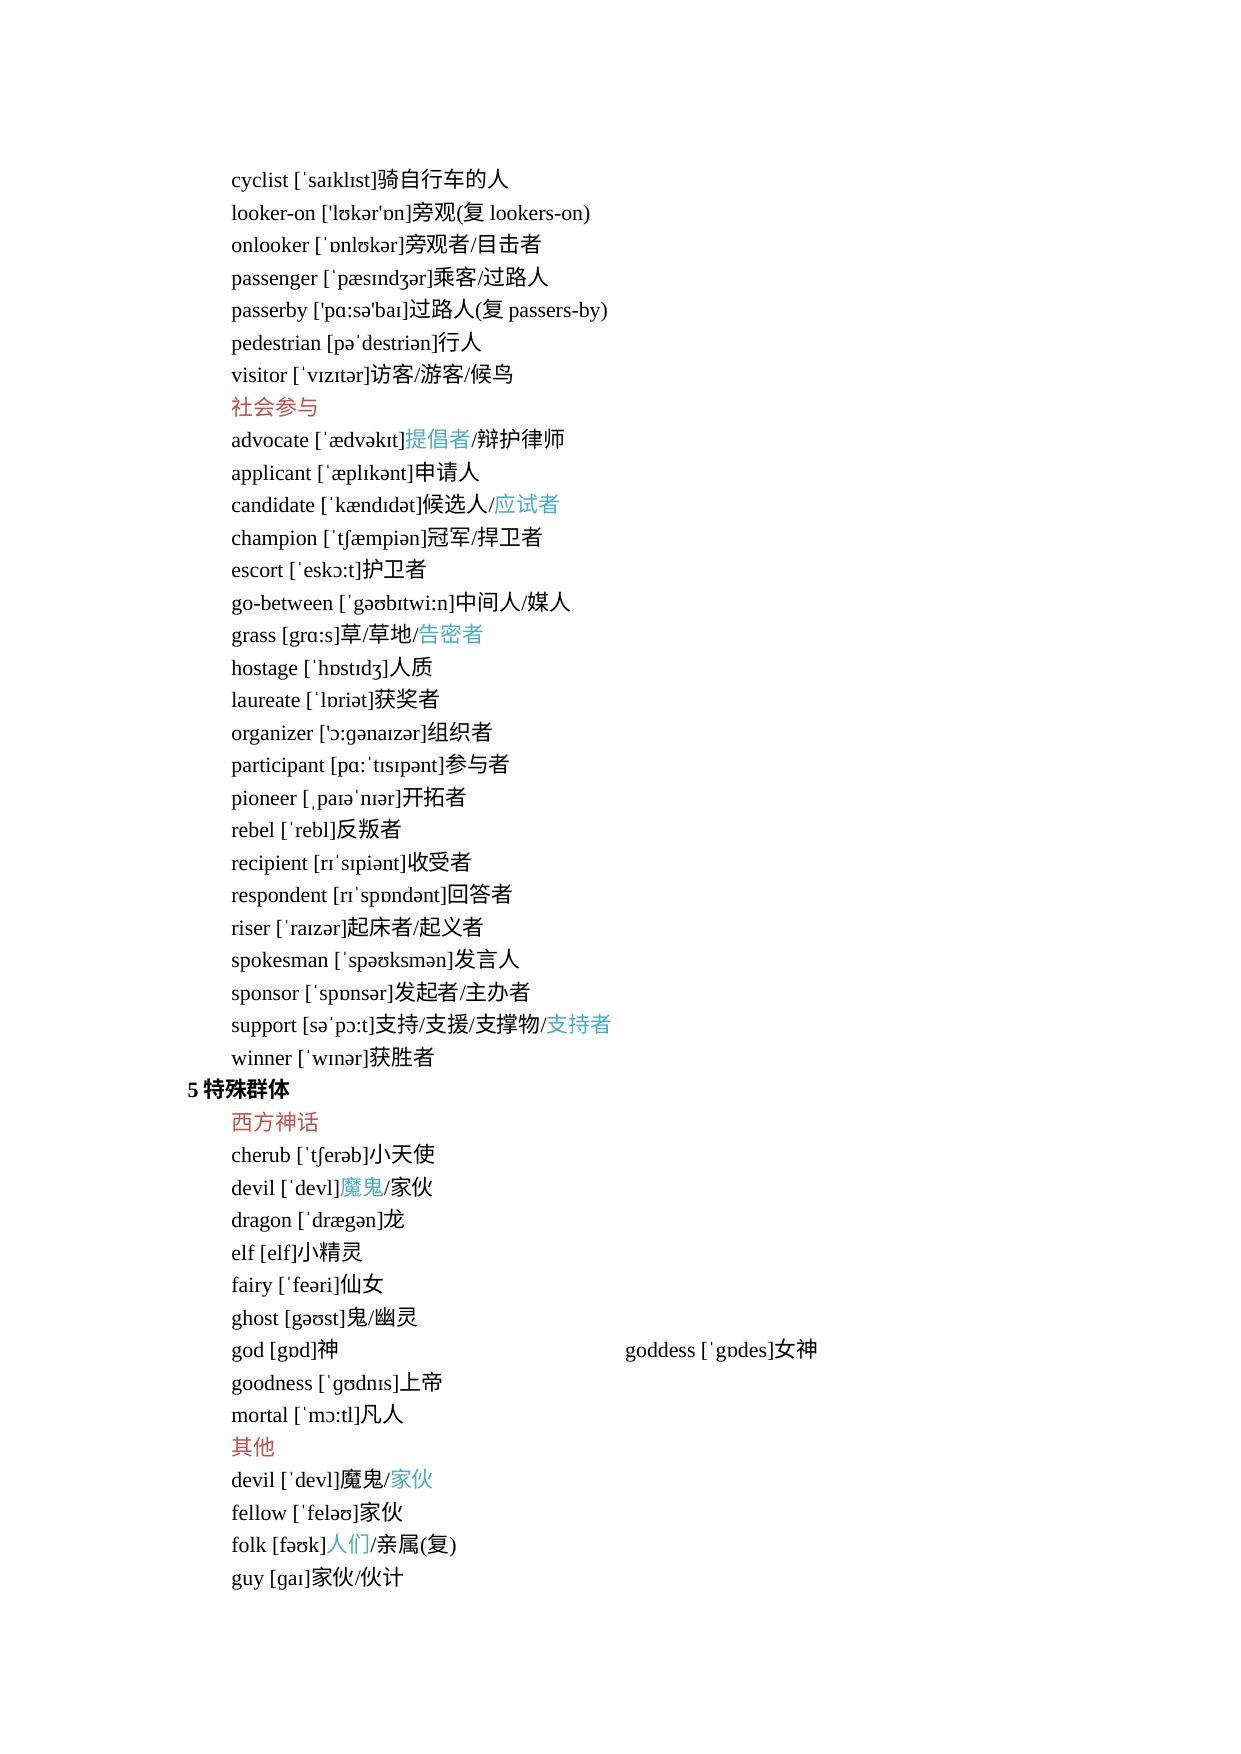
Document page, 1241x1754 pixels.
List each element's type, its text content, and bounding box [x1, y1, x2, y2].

text grass [grɑ:s]草/草地/告密者 [187, 617, 1053, 649]
text ghost [gəʊst]鬼/幽灵 [187, 1299, 1053, 1332]
text sponsor [ˈspɒnsər]发起者/主办者 [187, 974, 1053, 1007]
text 5特殊群体 [187, 1072, 1053, 1104]
text champion [ˈtʃæmpiən]冠军/捍卫者 [187, 519, 1053, 552]
text participant [pɑ:ˈtɪsɪpənt]参与者 [187, 747, 1053, 779]
text recipient [rɪˈsɪpiənt]收受者 [187, 844, 1053, 877]
text pedestrian [pəˈdestriən]行人 [187, 324, 1053, 357]
text devil [ˈdevl]魔鬼/家伙 [187, 1169, 1053, 1202]
text hostage [ˈhɒstɪdʒ]人质 [187, 649, 1053, 682]
text folk [fəʊk]人们/亲属(复) [187, 1527, 1053, 1559]
text looker-on ['lʊkər'ɒn]旁观(复lookers-on) [187, 194, 1053, 227]
text go-between [ˈgəʊbɪtwi:n]中间人/媒人 [187, 584, 1053, 617]
text onlooker [ˈɒnlʊkər]旁观者/目击者 [187, 227, 1053, 259]
text organizer ['ɔ:ɡənaɪzər]组织者 [187, 714, 1053, 747]
text candidate [ˈkændɪdət]候选人/应试者 [187, 487, 1053, 519]
text rebel [ˈrebl]反叛者 [187, 812, 1053, 844]
text god [gɒd]神 goddess [ˈgɒdes]女神 [187, 1332, 1053, 1364]
text advocate [ˈædvəkɪt]提倡者/辩护律师 [187, 422, 1053, 454]
text passerby ['pɑ:sə'baɪ]过路人(复passers-by) [187, 292, 1053, 324]
text guy [ɡaɪ]家伙/伙计 [187, 1559, 1053, 1592]
text fellow [ˈfeləʊ]家伙 [187, 1494, 1053, 1527]
text 其他 [187, 1429, 1053, 1462]
text laureate [ˈlɒriət]获奖者 [187, 682, 1053, 714]
text goodness [ˈɡʊdnɪs]上帝 [187, 1364, 1053, 1397]
text 西方神话 [187, 1104, 1053, 1137]
text spokesman [ˈspəʊksmən]发言人 [187, 942, 1053, 974]
text mortal [ˈmɔ:tl]凡人 [187, 1397, 1053, 1429]
text respondent [rɪˈspɒndənt]回答者 riser [ˈraɪzər]起床者/起义者 [187, 877, 1053, 942]
text elf [elf]小精灵 [187, 1234, 1053, 1267]
text visitor [ˈvɪzɪtər]访客/游客/候鸟 [187, 357, 1053, 389]
text cyclist [ˈsaɪklɪst]骑自行车的人 [187, 162, 1053, 194]
text pioneer [ˌpaɪəˈnɪər]开拓者 [187, 779, 1053, 812]
text fairy [ˈfeəri]仙女 [187, 1267, 1053, 1299]
text applicant [ˈæplɪkənt]申请人 [187, 454, 1053, 487]
text passenger [ˈpæsɪndʒər]乘客/过路人 [187, 259, 1053, 292]
text escort [ˈeskɔ:t]护卫者 [187, 552, 1053, 584]
text dragon [ˈdrægən]龙 [187, 1202, 1053, 1234]
text 社会参与 [187, 389, 1053, 422]
text devil [ˈdevl]魔鬼/家伙 [187, 1462, 1053, 1494]
text winner [ˈwɪnər]获胜者 [187, 1039, 1053, 1072]
text support [səˈpɔ:t]支持/支援/支撑物/支持者 [187, 1007, 1053, 1039]
text cherub [ˈtʃerəb]小天使 [187, 1137, 1053, 1169]
